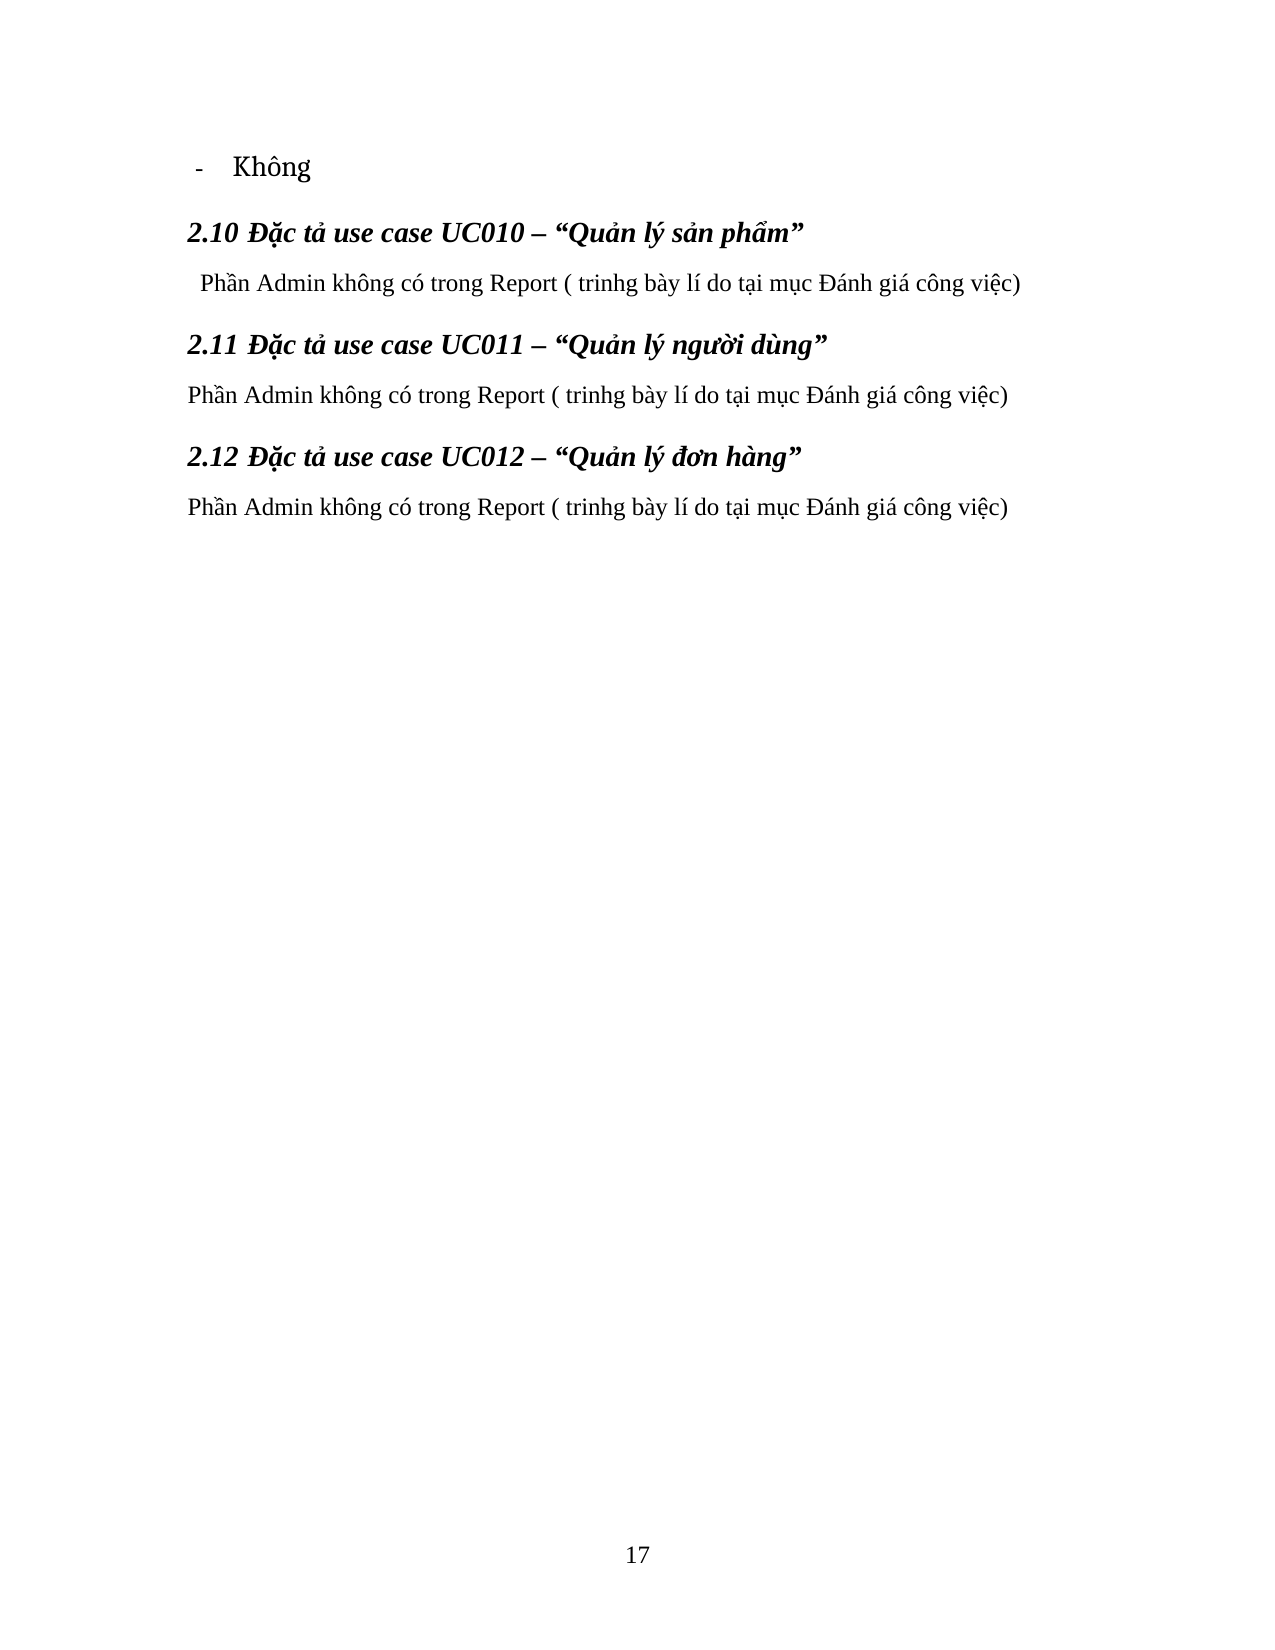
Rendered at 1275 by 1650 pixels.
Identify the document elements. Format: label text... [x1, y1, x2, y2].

subtitle Đặc tả use case UC010 – “Quản lý sản phẩm” [187, 215, 1087, 249]
text Phần Admin không có trong Report ( trinhg bày lí do tại mục Đánh giá công việc) [187, 492, 1087, 521]
text Phần Admin không có trong Report ( trinhg bày lí do tại mục Đánh giá công việc) [187, 268, 1087, 297]
text Phần Admin không có trong Report ( trinhg bày lí do tại mục Đánh giá công việc) [187, 380, 1087, 409]
subtitle Đặc tả use case UC011 – “Quản lý người dùng” [187, 327, 1087, 361]
subtitle Đặc tả use case UC012 – “Quản lý đơn hàng” [187, 439, 1087, 473]
list Không [195, 150, 1087, 183]
